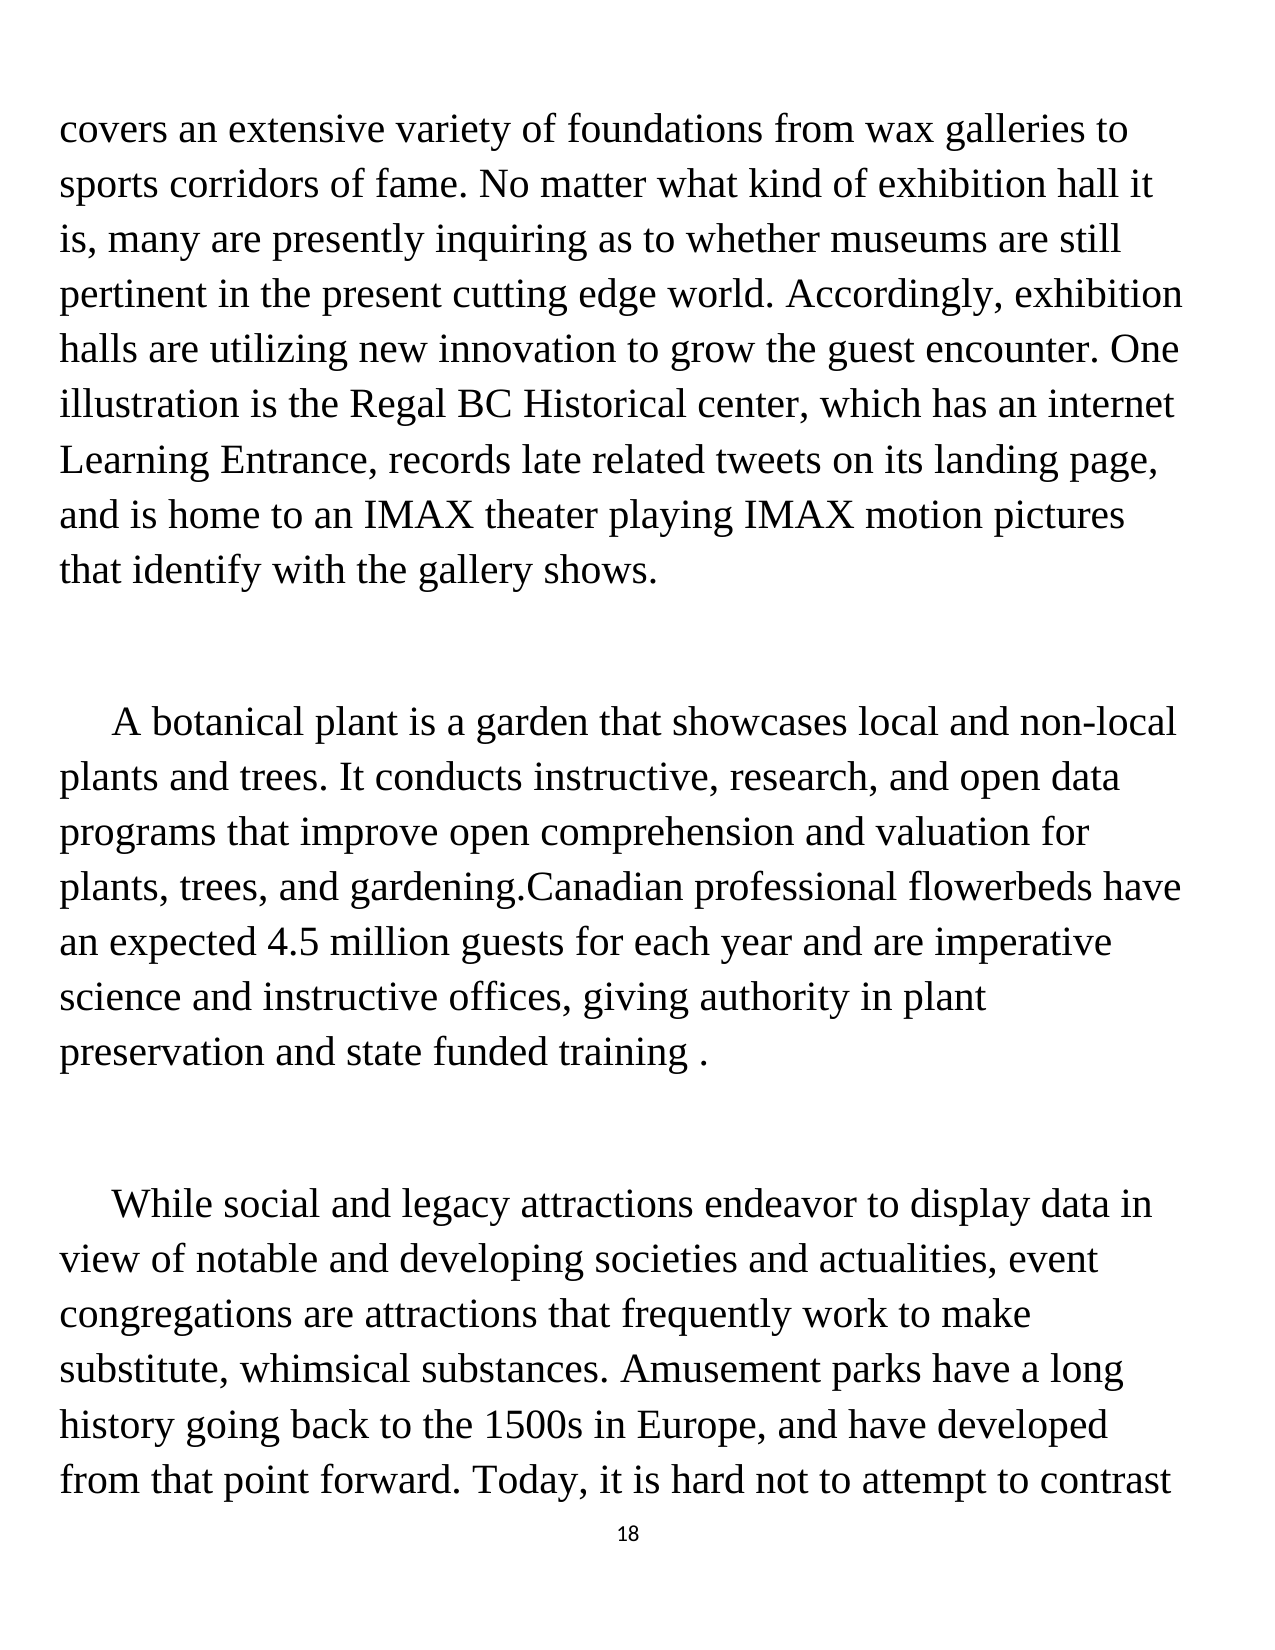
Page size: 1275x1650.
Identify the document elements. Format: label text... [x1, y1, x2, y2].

text A botanical plant is a garden that showcases local and non-local plants and trees. It conducts instructive, research, and open data programs that improve open comprehension and valuation for plants, trees, and gardening.Canadian professional flowerbeds have an expected 4.5 million guests for each year and are imperative science and instructive offices, giving authority in plant preservation and state funded training . [59, 696, 1196, 1075]
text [59, 103, 1196, 592]
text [59, 1179, 1196, 1502]
